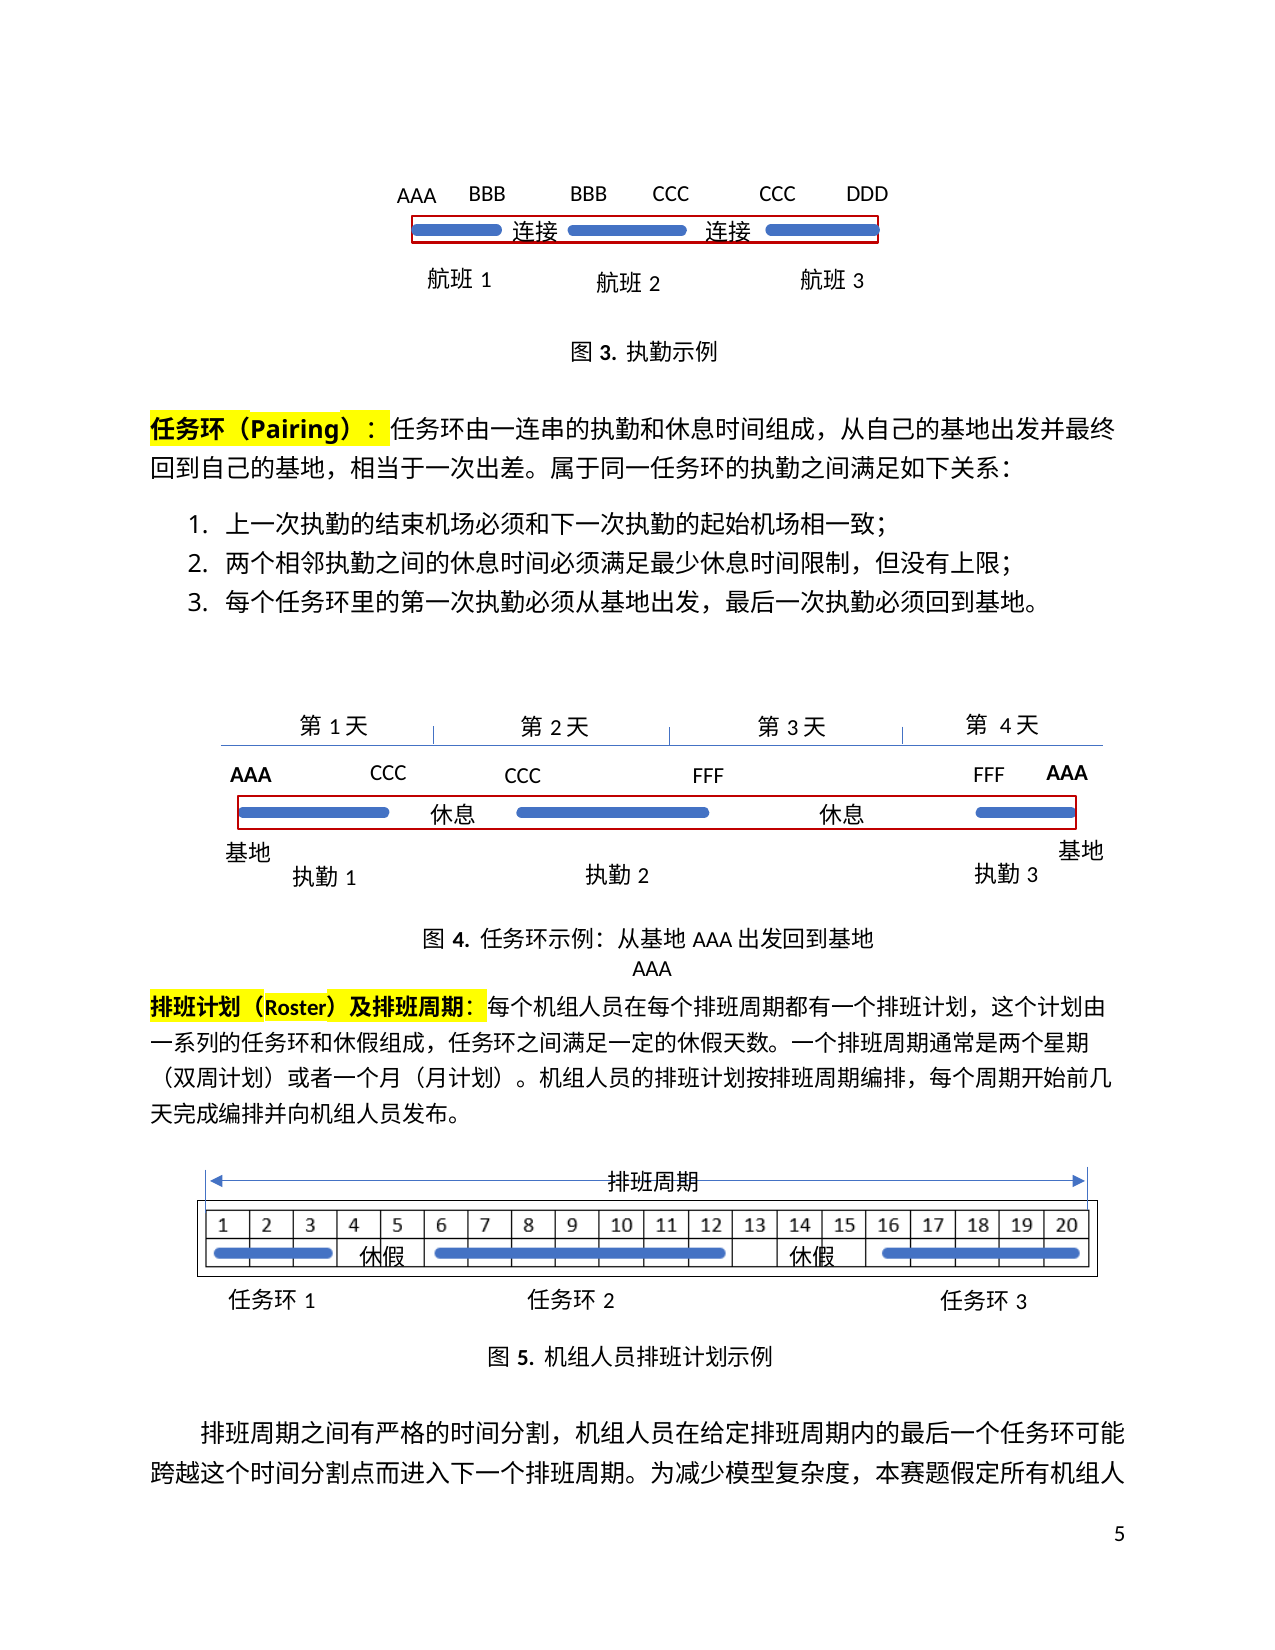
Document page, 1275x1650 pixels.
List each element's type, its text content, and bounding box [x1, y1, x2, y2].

text 任务环（Pairing）：任务环由一连串的执勤和休息时间组成，从自己的基地出发并最终回到自己的基地，相当于一次出差。属于同一任务环的执勤之间满足如下关系： [150, 410, 1125, 485]
list 两个相邻执勤之间的休息时间必须满足最少休息时间限制，但没有上限； [187, 544, 1125, 580]
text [150, 1414, 1125, 1489]
text 排班计划（Roster）及排班周期：每个机组人员在每个排班周期都有一个排班计划，这个计划由一系列的任务环和休假组成，任务环之间满足一定的休假天数。一个排班周期通常是两个星期（双周计划）或者一个月（月计划）。机组人员的排班计划按排班周期编排，每个周期开始前几天完成编排并向机组人员发布。 [150, 989, 1125, 1129]
list 每个任务环里的第一次执勤必须从基地出发，最后一次执勤必须回到基地。 [187, 583, 1125, 619]
picture [198, 1201, 1097, 1276]
list 上一次执勤的结束机场必须和下一次执勤的起始机场相一致； [187, 504, 1125, 541]
